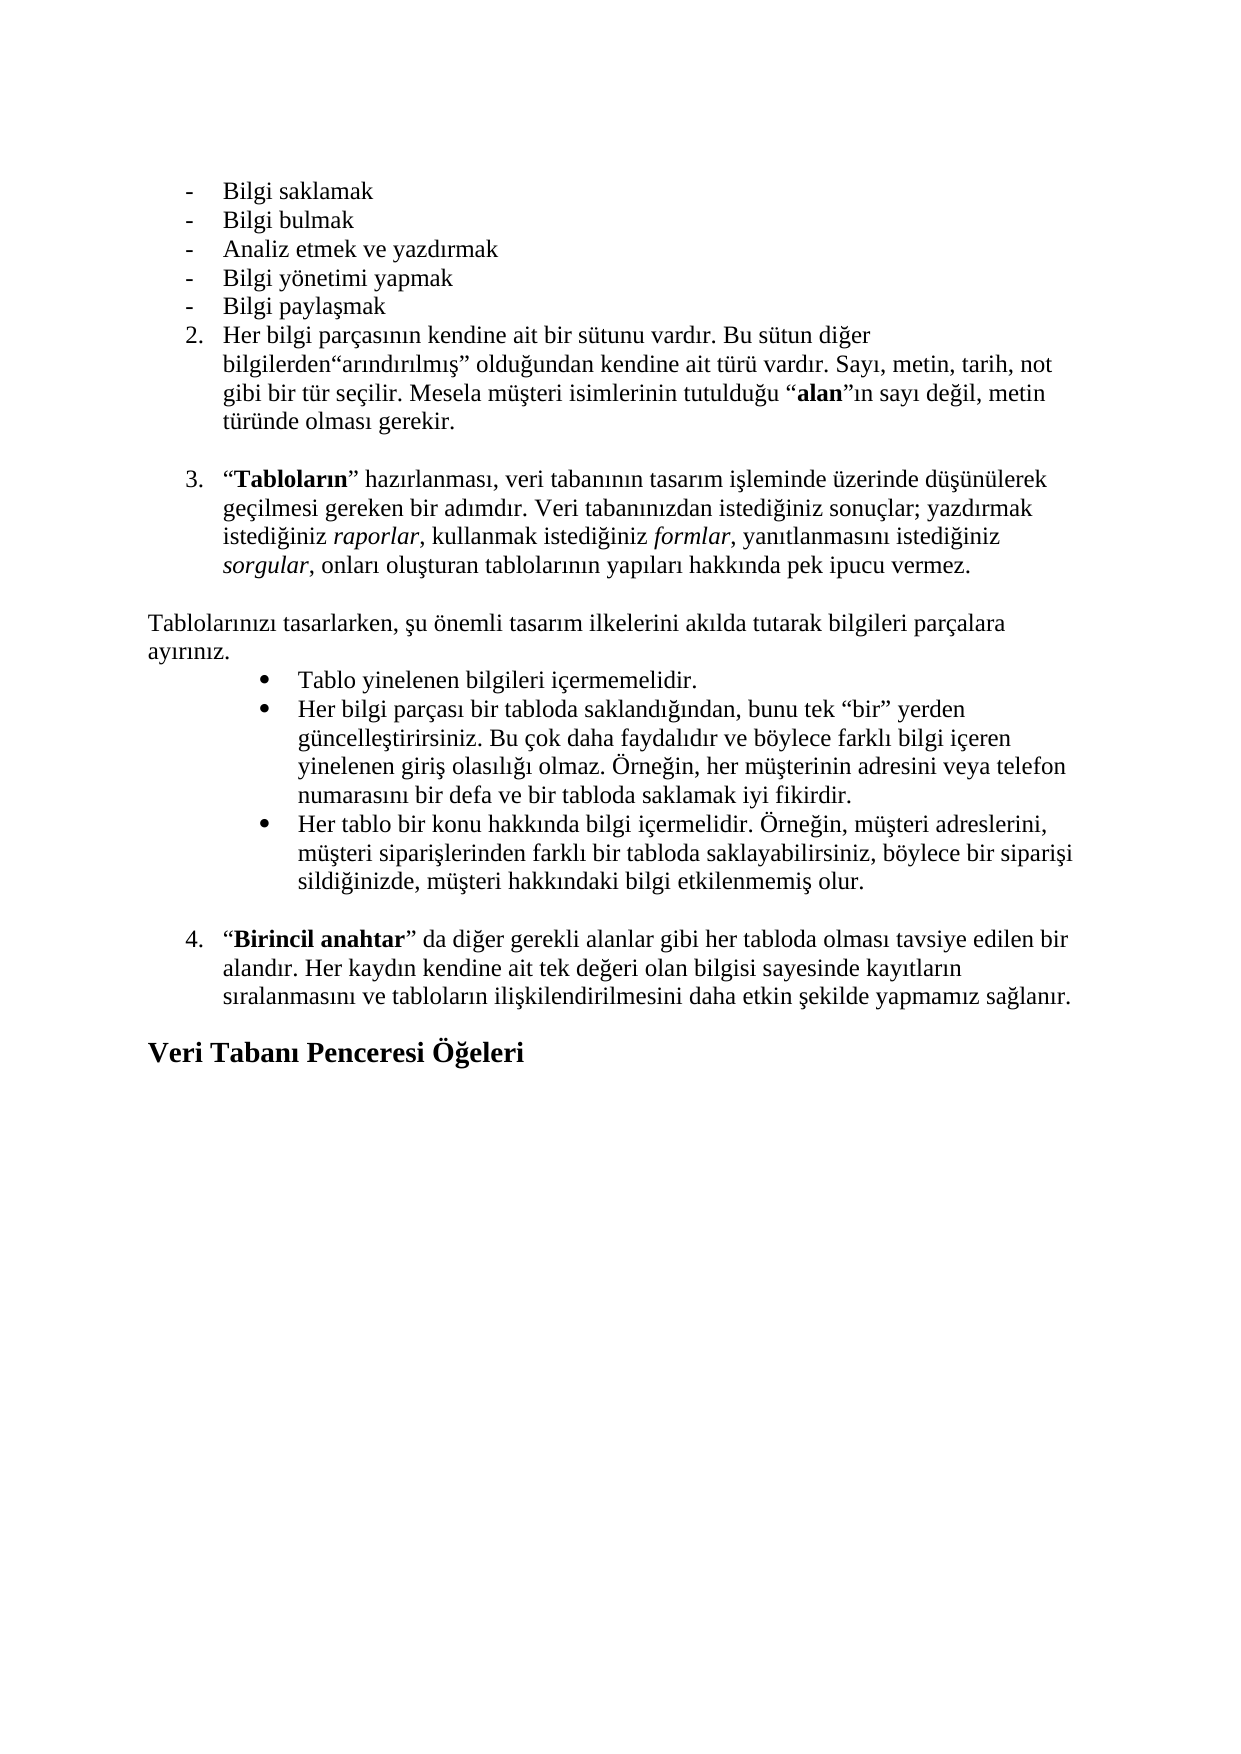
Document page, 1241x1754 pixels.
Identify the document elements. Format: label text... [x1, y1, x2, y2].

list Bilgi yönetimi yapmak [185, 263, 1093, 291]
list “Tabloların” hazırlanması, veri tabanının tasarım işleminde üzerinde düşünülerek geçilmesi gereken bir adımdır. Veri tabanınızdan istediğiniz sonuçlar; yazdırmak istediğiniz raporlar, kullanmak istediğiniz formlar, yanıtlanmasını istediğiniz sorgular, onları oluşturan tablolarının yapıları hakkında pek ipucu vermez. [185, 464, 1093, 579]
text Tablolarınızı tasarlarken, şu önemli tasarım ilkelerini akılda tutarak bilgileri parçalara ayırınız. [148, 608, 1093, 665]
subtitle Veri Tabanı Penceresi Öğeleri [148, 1035, 1093, 1069]
list Tablo yinelenen bilgileri içermemelidir. [260, 665, 1093, 694]
list Bilgi paylaşmak [185, 291, 1093, 320]
list Her bilgi parçasının kendine ait bir sütunu vardır. Bu sütun diğer bilgilerden“arındırılmış” olduğundan kendine ait türü vardır. Sayı, metin, tarih, not gibi bir tür seçilir. Mesela müşteri isimlerinin tutulduğu “alan”ın sayı değil, metin türünde olması gerekir. [185, 320, 1093, 435]
list Analiz etmek ve yazdırmak [185, 234, 1093, 263]
list Bilgi saklamak [185, 176, 1093, 205]
list “Birincil anahtar” da diğer gerekli alanlar gibi her tabloda olması tavsiye edilen bir alandır. Her kaydın kendine ait tek değeri olan bilgisi sayesinde kayıtların sıralanmasını ve tabloların ilişkilendirilmesini daha etkin şekilde yapmamız sağlanır. [185, 924, 1093, 1010]
list Her tablo bir konu hakkında bilgi içermelidir. Örneğin, müşteri adreslerini, müşteri siparişlerinden farklı bir tabloda saklayabilirsiniz, böylece bir siparişi sildiğinizde, müşteri hakkındaki bilgi etkilenmemiş olur. [260, 809, 1093, 895]
list Her bilgi parçası bir tabloda saklandığından, bunu tek “bir” yerden güncelleştirirsiniz. Bu çok daha faydalıdır ve böylece farklı bilgi içeren yinelenen giriş olasılığı olmaz. Örneğin, her müşterinin adresini veya telefon numarasını bir defa ve bir tabloda saklamak iyi fikirdir. [260, 694, 1093, 809]
list Bilgi bulmak [185, 205, 1093, 234]
